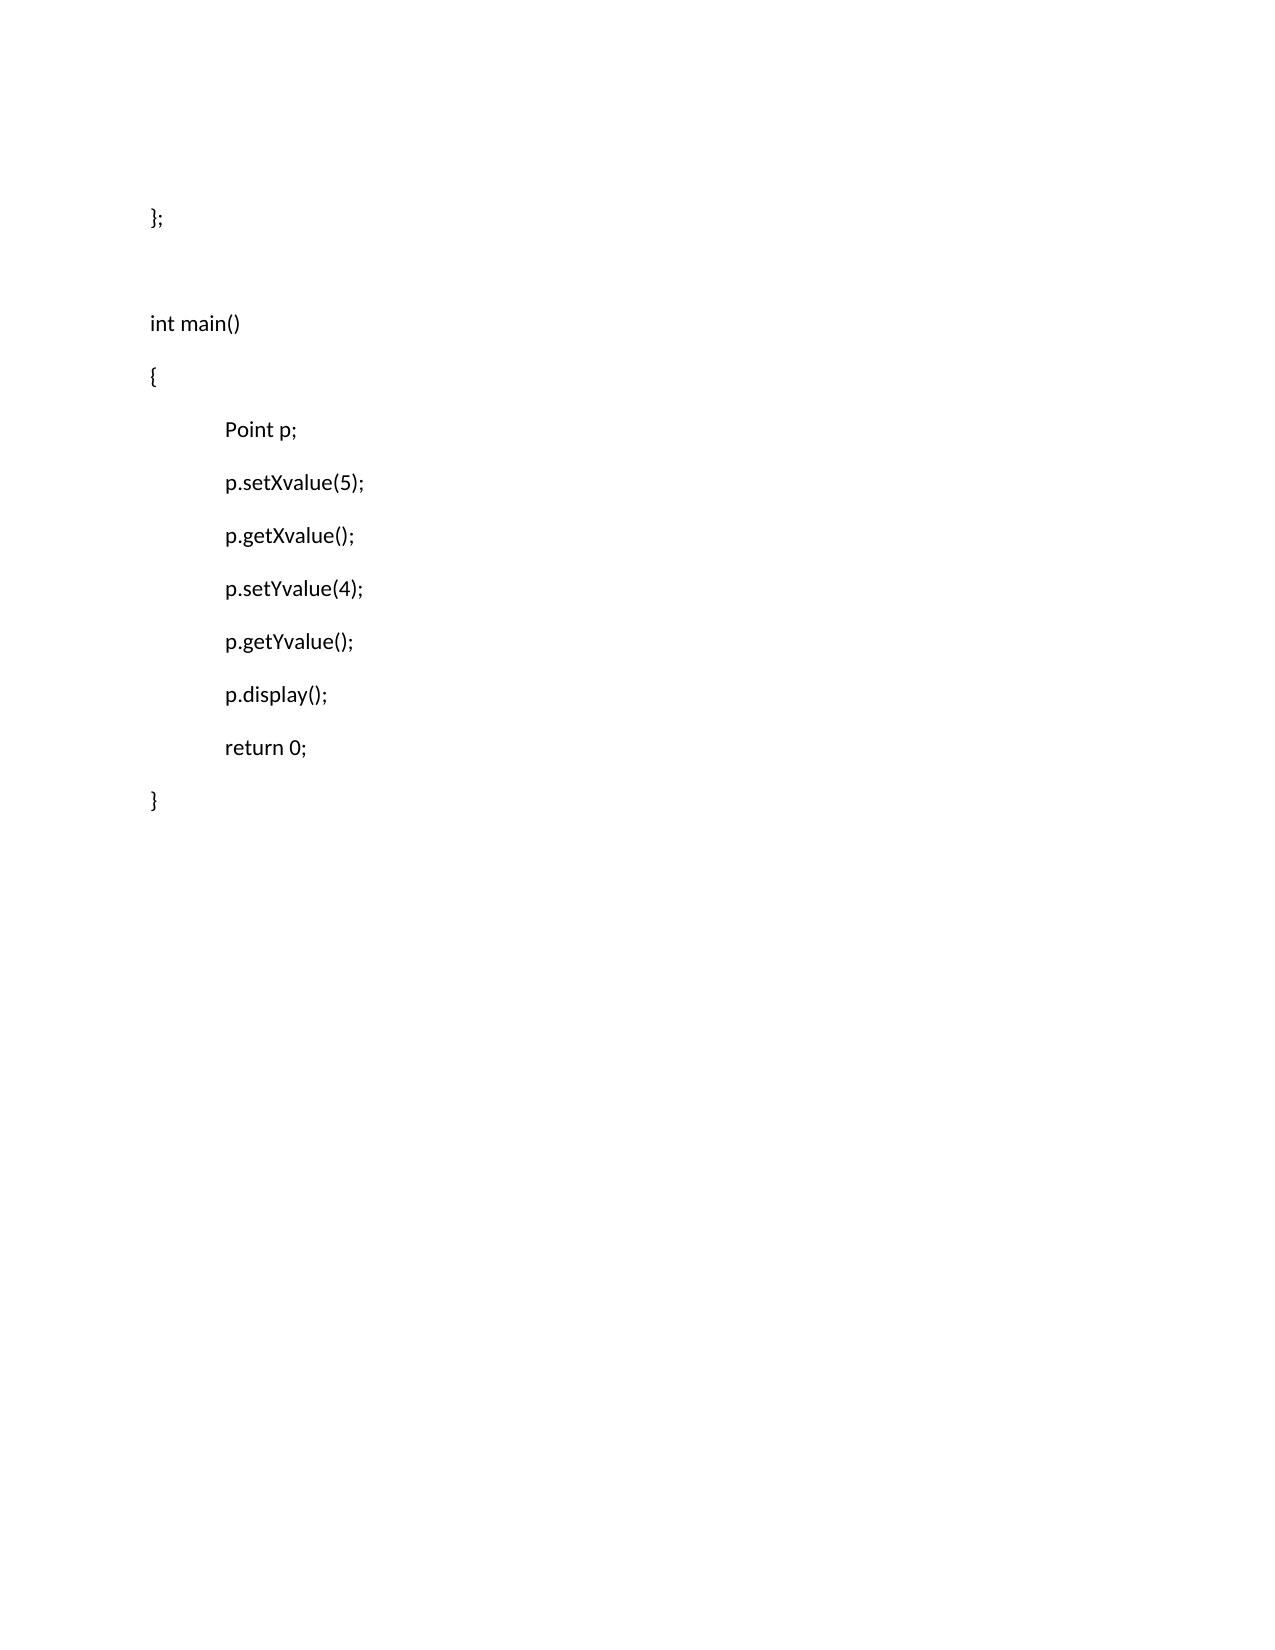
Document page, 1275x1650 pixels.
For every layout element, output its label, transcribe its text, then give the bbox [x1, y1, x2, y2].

text } [150, 786, 1125, 814]
text }; [150, 203, 1125, 231]
text p.getYvalue(); [150, 627, 1125, 655]
text { [150, 362, 1125, 390]
text Point p; [150, 415, 1125, 443]
text p.getXvalue(); [150, 521, 1125, 549]
text p.setXvalue(5); [150, 468, 1125, 496]
text return 0; [150, 733, 1125, 761]
text p.setYvalue(4); [150, 574, 1125, 602]
text p.display(); [150, 680, 1125, 708]
text int main() [150, 309, 1125, 337]
